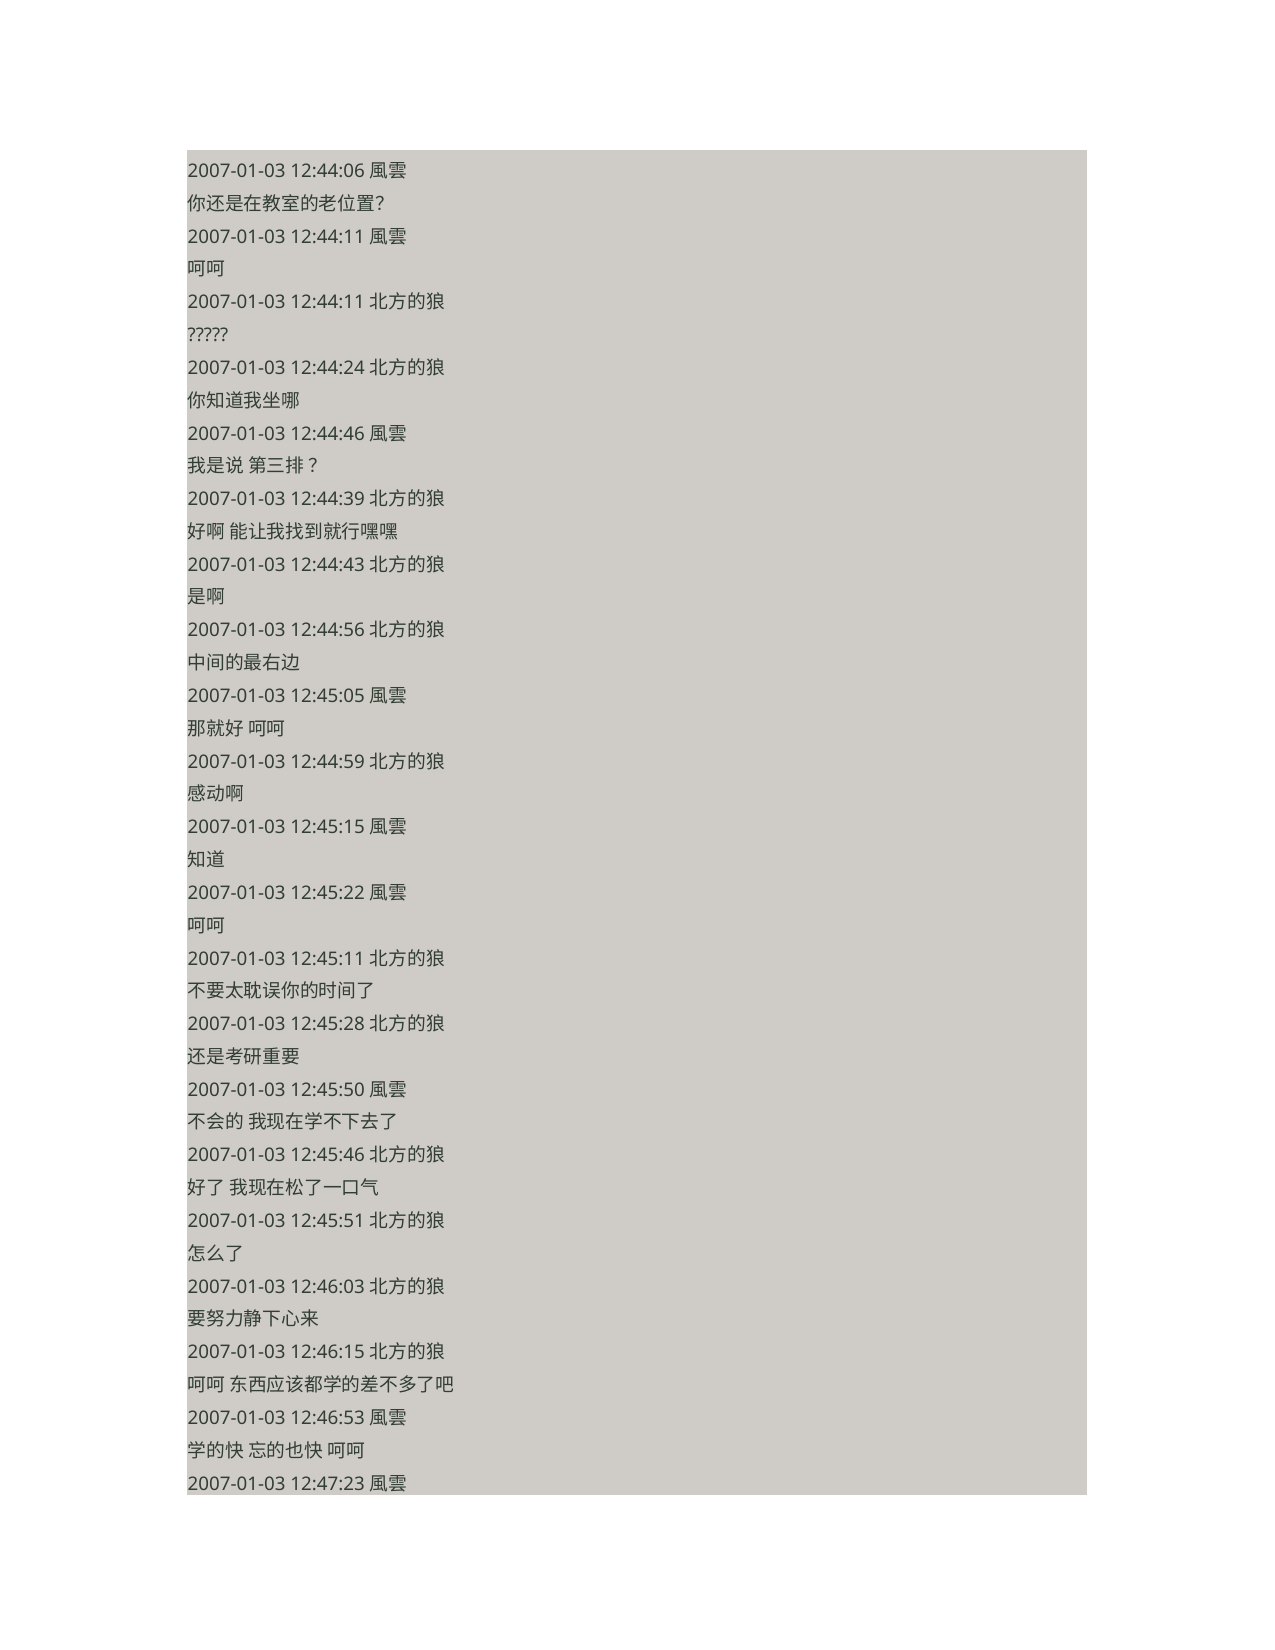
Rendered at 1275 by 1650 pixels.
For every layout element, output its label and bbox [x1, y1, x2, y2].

text [187, 347, 1087, 1495]
text [187, 150, 1087, 347]
